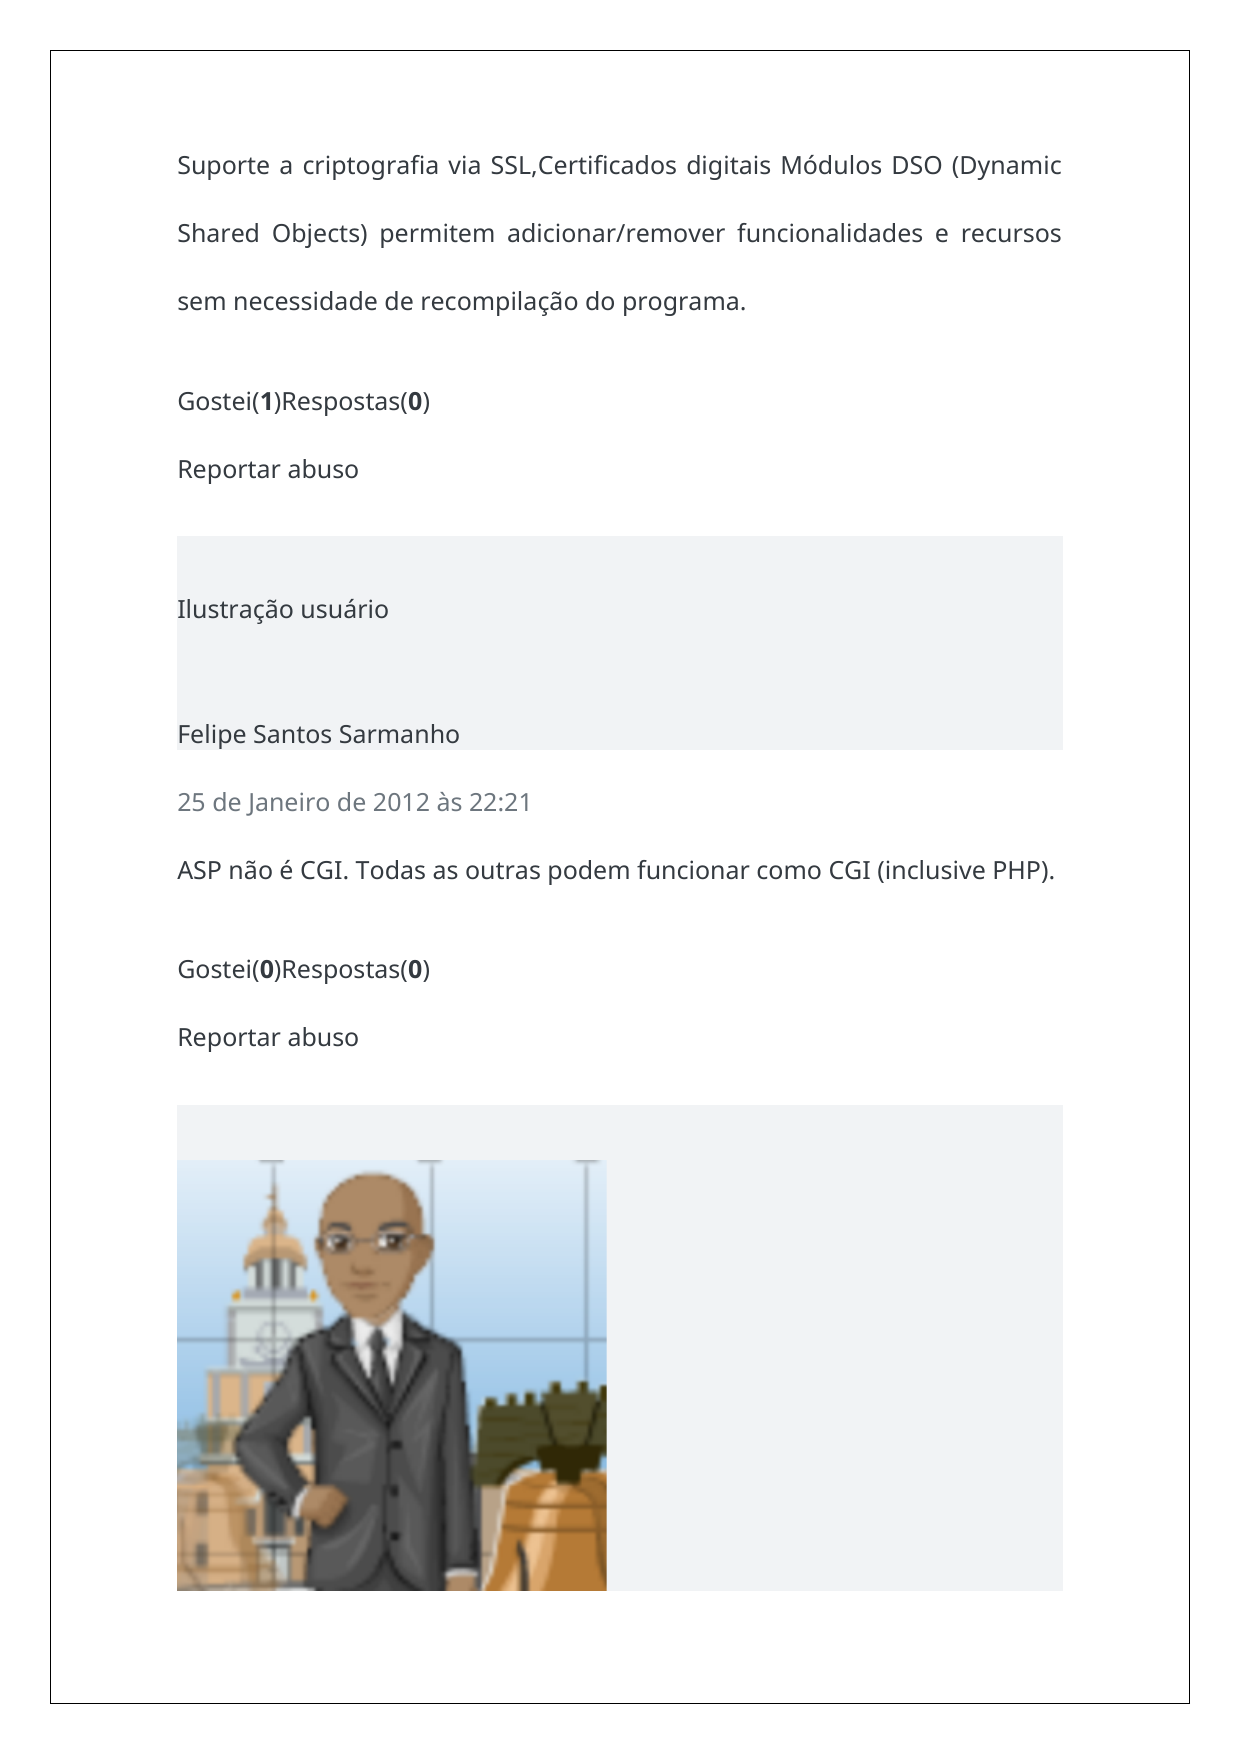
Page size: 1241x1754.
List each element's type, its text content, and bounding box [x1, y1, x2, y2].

text Gostei(0)Respostas(0) [177, 952, 1063, 986]
text Reportar abuso [177, 1020, 1063, 1054]
text Felipe Santos Sarmanho [177, 716, 1063, 750]
text Reportar abuso [177, 451, 1063, 485]
picture [177, 1160, 607, 1591]
text Ilustração usuário [177, 592, 1063, 626]
text 25 de Janeiro de 2012 às 22:21 [177, 784, 1063, 818]
text Suporte a criptografia via SSL,Certificados digitais Módulos DSO (Dynamic Shared Objects) permitem adicionar/remover funcionalidades e recursos sem necessidade de recompilação do programa. [177, 147, 1063, 318]
text Gostei(1)Respostas(0) [177, 383, 1063, 417]
text ASP não é CGI. Todas as outras podem funcionar como CGI (inclusive PHP). [177, 852, 1063, 887]
